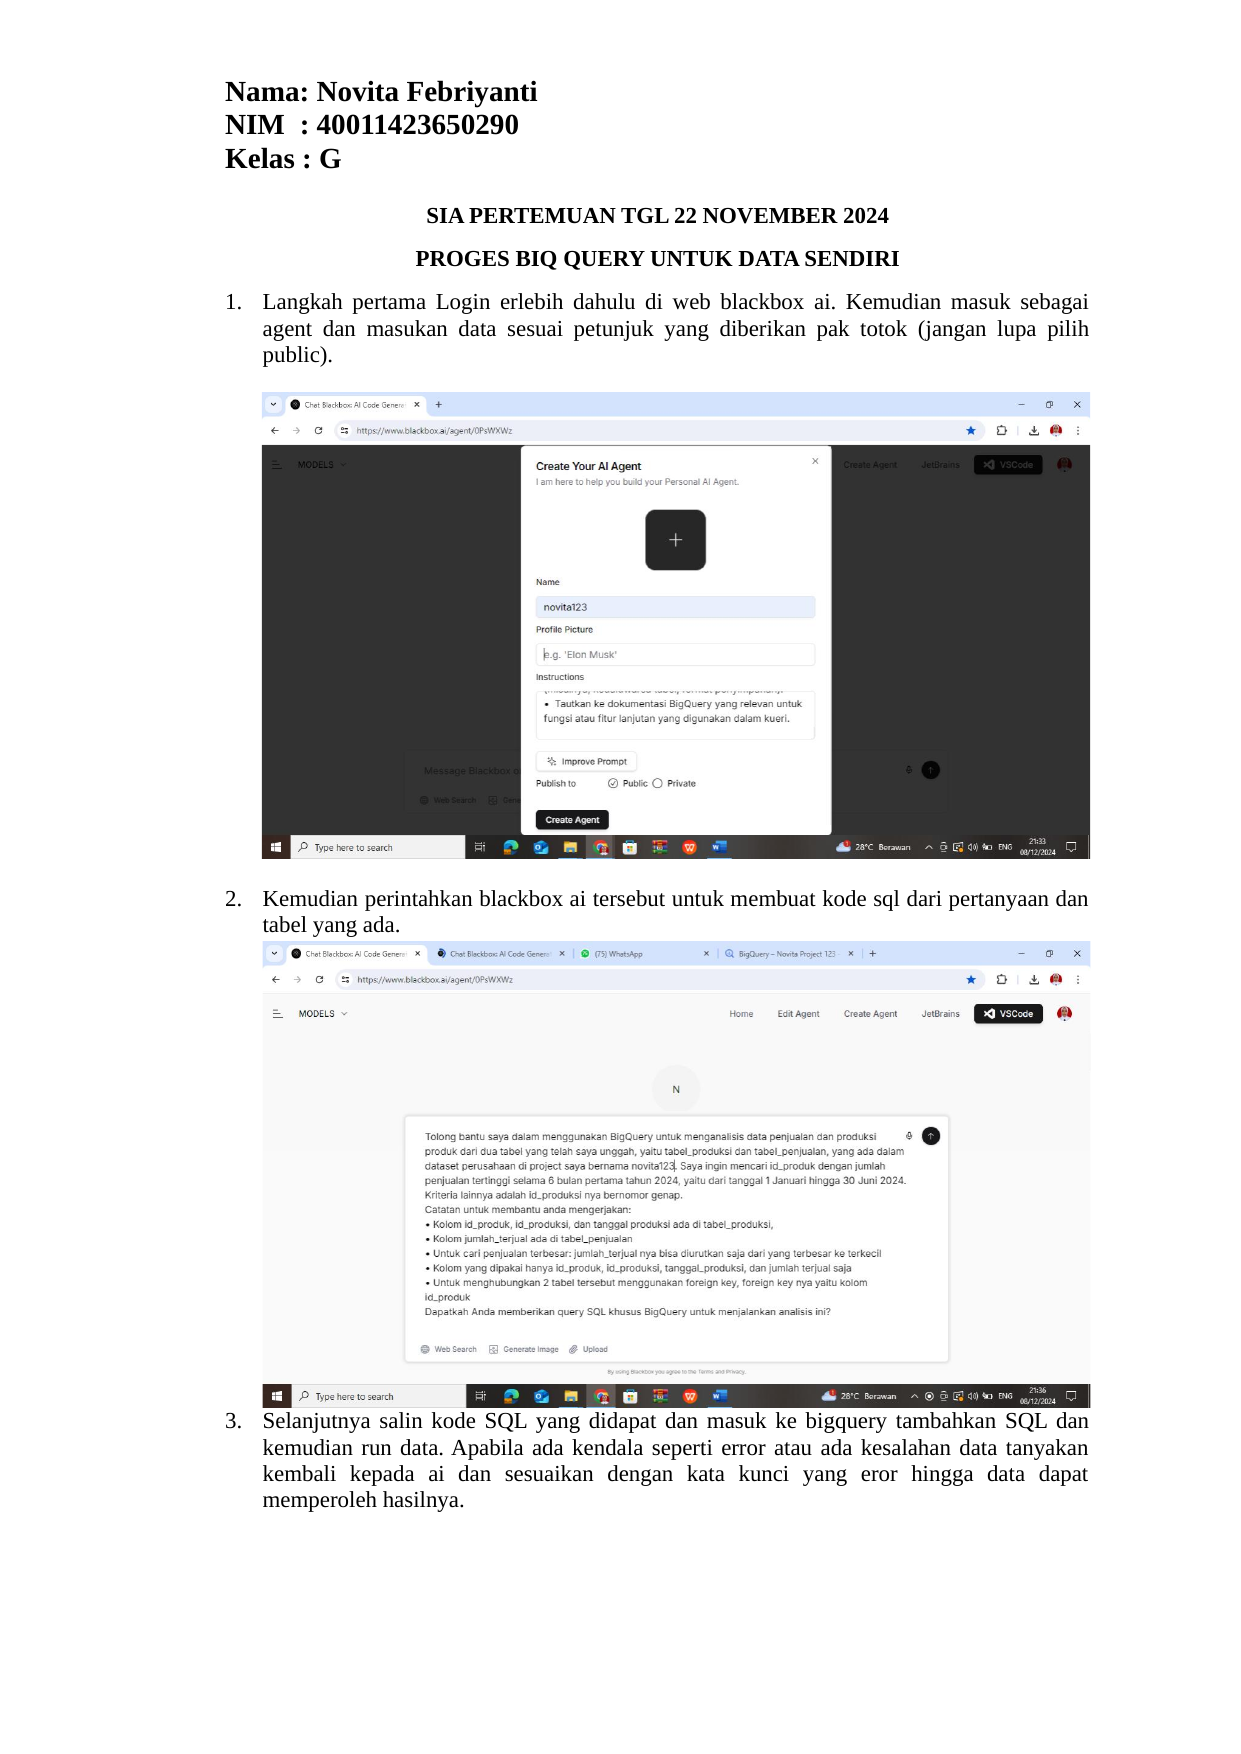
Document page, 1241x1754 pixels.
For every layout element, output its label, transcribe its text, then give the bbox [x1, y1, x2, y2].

text PROGES BIQ QUERY UNTUK DATA SENDIRI [150, 245, 1090, 272]
list Langkah pertama Login erlebih dahulu di web blackbox ai. Kemudian masuk sebagai agent dan masukan data sesuai petunjuk yang diberikan pak totok (jangan lupa pilih public). [225, 288, 1090, 367]
list Selanjutnya salin kode SQL yang didapat dan masuk ke bigquery tambahkan SQL dan kemudian run data. Apabila ada kendala seperti error atau ada kesalahan data tanyakan kembali kepada ai dan sesuaikan dengan kata kunci yang eror hingga data dapat memperoleh hasilnya. [225, 1286, 1090, 1513]
list Kemudian perintahkan blackbox ai tersebut untuk membuat kode sql dari pertanyaan dan tabel yang ada. [225, 885, 1090, 938]
picture [262, 941, 1091, 1408]
text SIA PERTEMUAN TGL 22 NOVEMBER 2024 [150, 202, 1090, 229]
picture [261, 392, 1091, 859]
